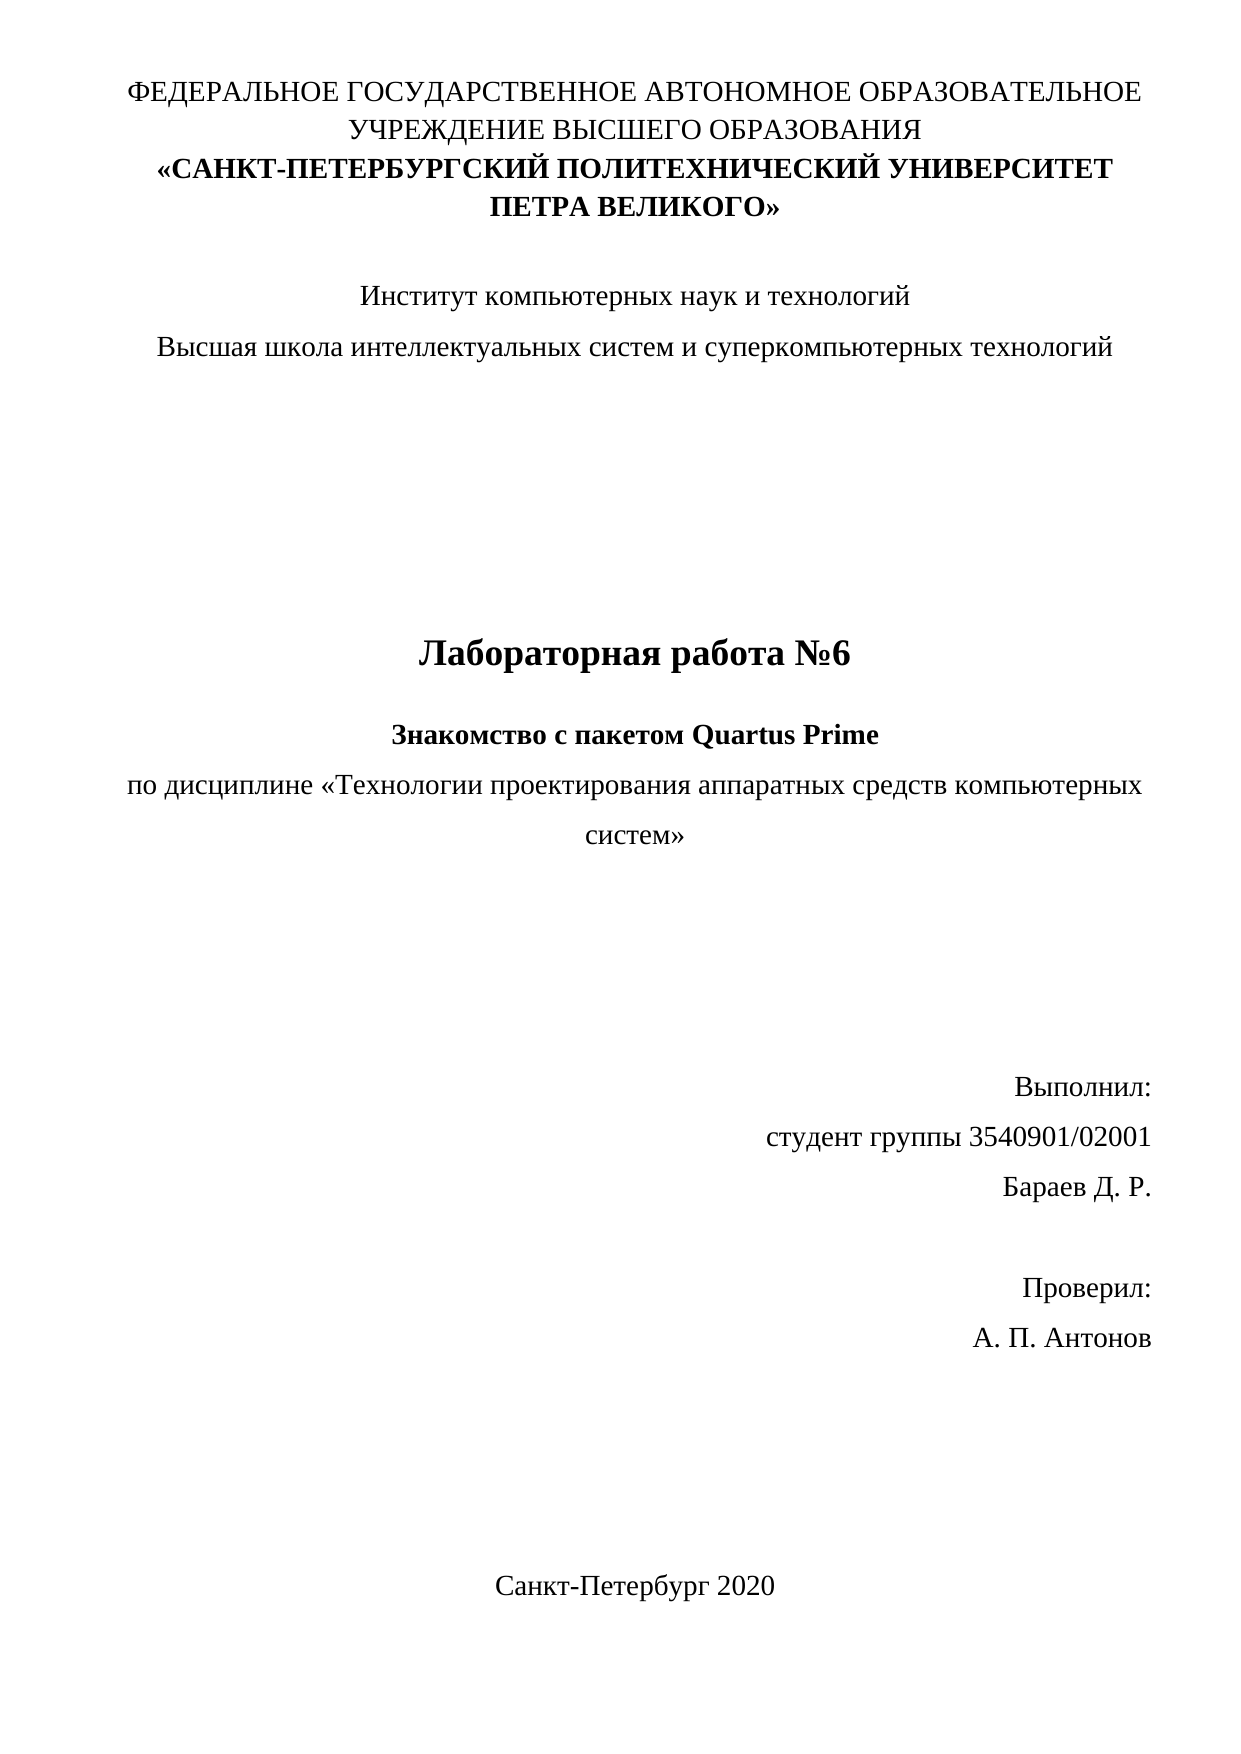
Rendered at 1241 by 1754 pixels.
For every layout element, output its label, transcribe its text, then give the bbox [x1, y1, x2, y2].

text «САНКТ-ПЕТЕРБУРГСКИЙ ПОЛИТЕХНИЧЕСКИЙ УНИВЕРСИТЕТ ПЕТРА ВЕЛИКОГО» [118, 151, 1152, 223]
text Лабораторная работа №6 [118, 631, 1152, 674]
text Высшая школа интеллектуальных систем и суперкомпьютерных технологий [118, 329, 1152, 362]
text Бараев Д. Р. [118, 1169, 1152, 1203]
text Проверил: [118, 1270, 1152, 1304]
text А. П. Антонов [118, 1321, 1152, 1354]
text Санкт-Петербург 2020 [118, 1568, 1152, 1602]
text Знакомство с пакетом Quartus Prime [118, 717, 1152, 750]
text студент группы 3540901/02001 [118, 1119, 1152, 1153]
text ФЕДЕРАЛЬНОЕ ГОСУДАРСТВЕННОЕ АВТОНОМНОЕ ОБРАЗОВАТЕЛЬНОЕ УЧРЕЖДЕНИЕ ВЫСШЕГО ОБРАЗОВАНИЯ [118, 74, 1152, 146]
text Выполнил: [118, 1069, 1152, 1102]
text Институт компьютерных наук и технологий [118, 278, 1152, 312]
text по дисциплине «Технологии проектирования аппаратных средств компьютерных систем» [118, 767, 1152, 851]
